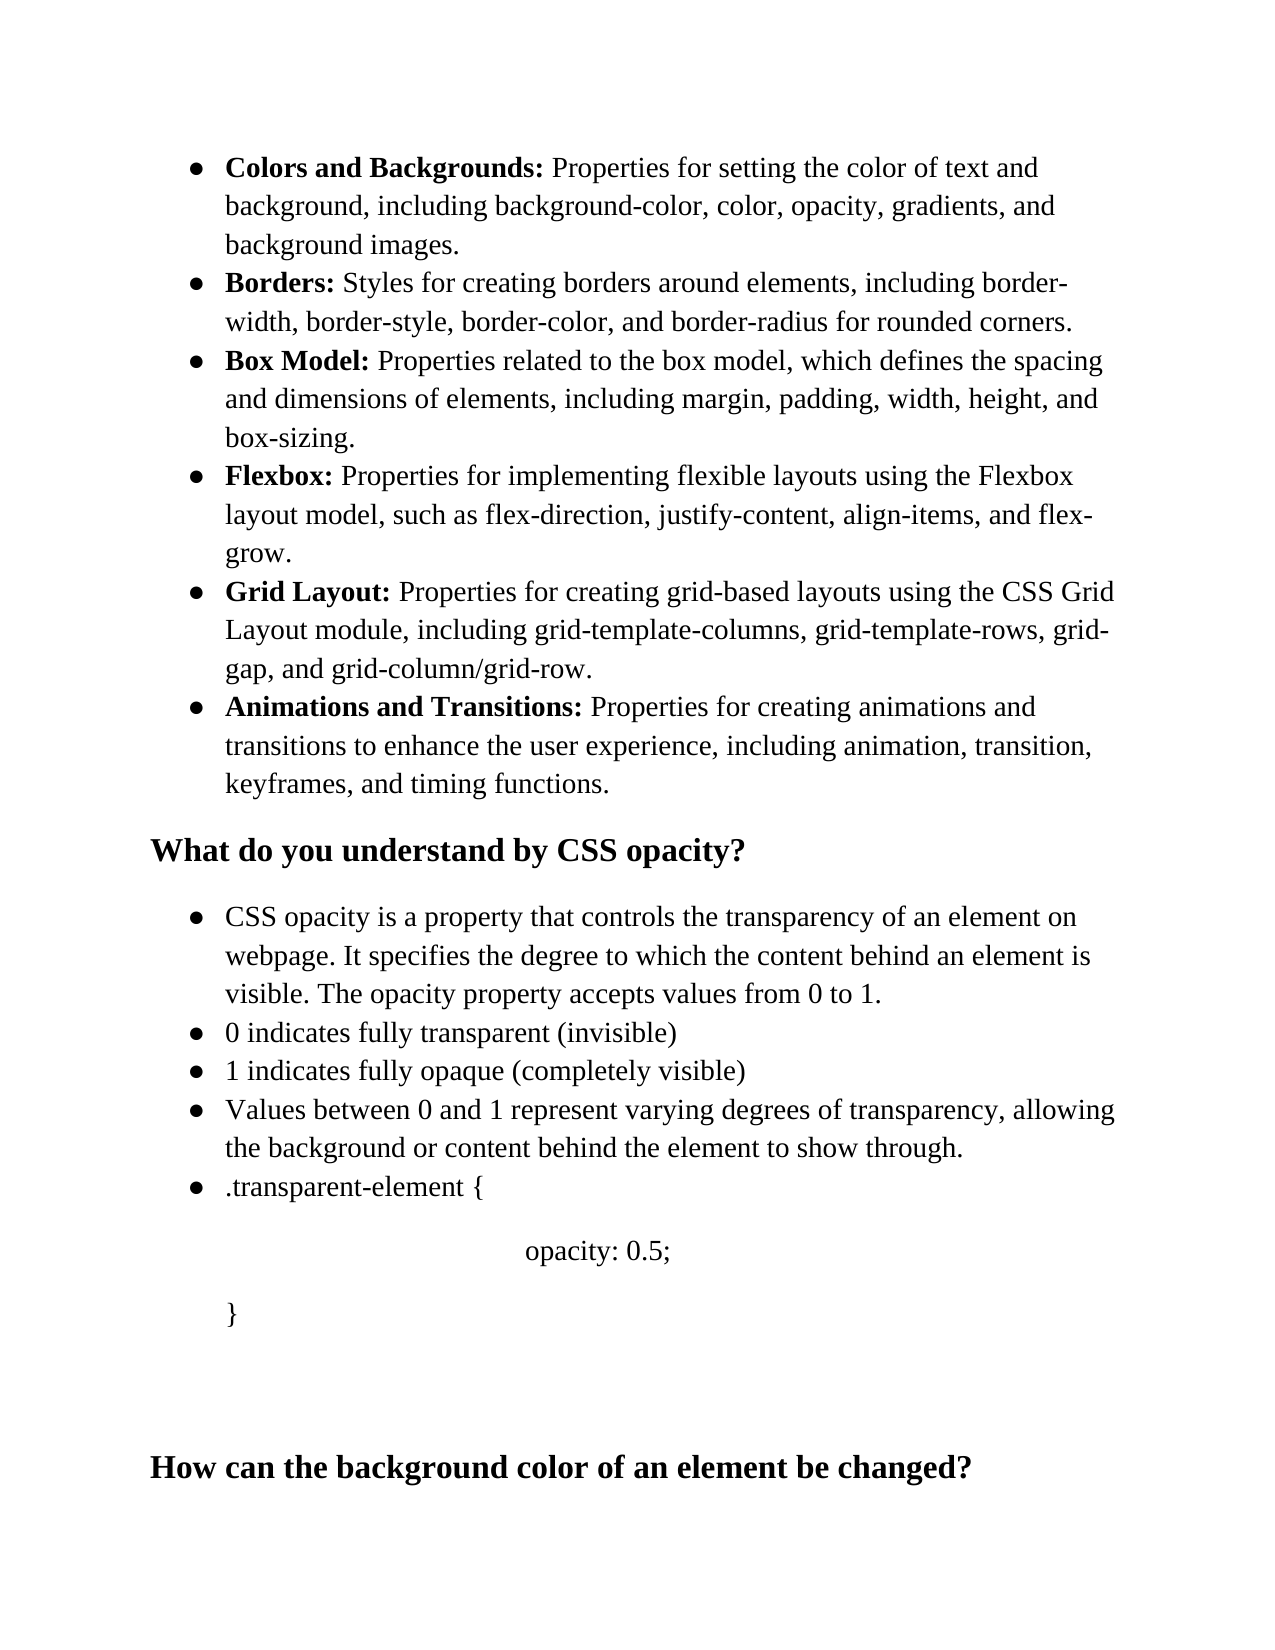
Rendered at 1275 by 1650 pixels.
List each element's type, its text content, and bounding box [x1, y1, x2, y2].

text How can the background color of an element be changed? [150, 1448, 1125, 1486]
list Borders: Styles for creating borders around elements, including border-width, border-style, border-color, and border-radius for rounded corners. [187, 266, 1125, 338]
list 1 indicates fully opaque (completely visible) [187, 1053, 1125, 1087]
list Grid Layout: Properties for creating grid-based layouts using the CSS Grid Layout module, including grid-template-columns, grid-template-rows, grid-gap, and grid-column/grid-row. [187, 574, 1125, 684]
text } [150, 1296, 1125, 1330]
text opacity: 0.5; [150, 1233, 1125, 1266]
list CSS opacity is a property that controls the transparency of an element on webpage. It specifies the degree to which the content behind an element is visible. The opacity property accepts values from 0 to 1. [187, 899, 1125, 1010]
list Flexbox: Properties for implementing flexible layouts using the Flexbox layout model, such as flex-direction, justify-content, align-items, and flex-grow. [187, 458, 1125, 569]
list 0 indicates fully transparent (invisible) [187, 1015, 1125, 1048]
list Box Model: Properties related to the box model, which defines the spacing and dimensions of elements, including margin, padding, width, height, and box-sizing. [187, 343, 1125, 453]
list Colors and Backgrounds: Properties for setting the color of text and background, including background-color, color, opacity, gradients, and background images. [187, 150, 1125, 261]
text What do you understand by CSS opacity? [150, 830, 1125, 868]
list .transparent-element { [187, 1169, 1125, 1203]
list Values between 0 and 1 represent varying degrees of transparency, allowing the background or content behind the element to show through. [187, 1092, 1125, 1164]
list Animations and Transitions: Properties for creating animations and transitions to enhance the user experience, including animation, transition, keyframes, and timing functions. [187, 689, 1125, 800]
